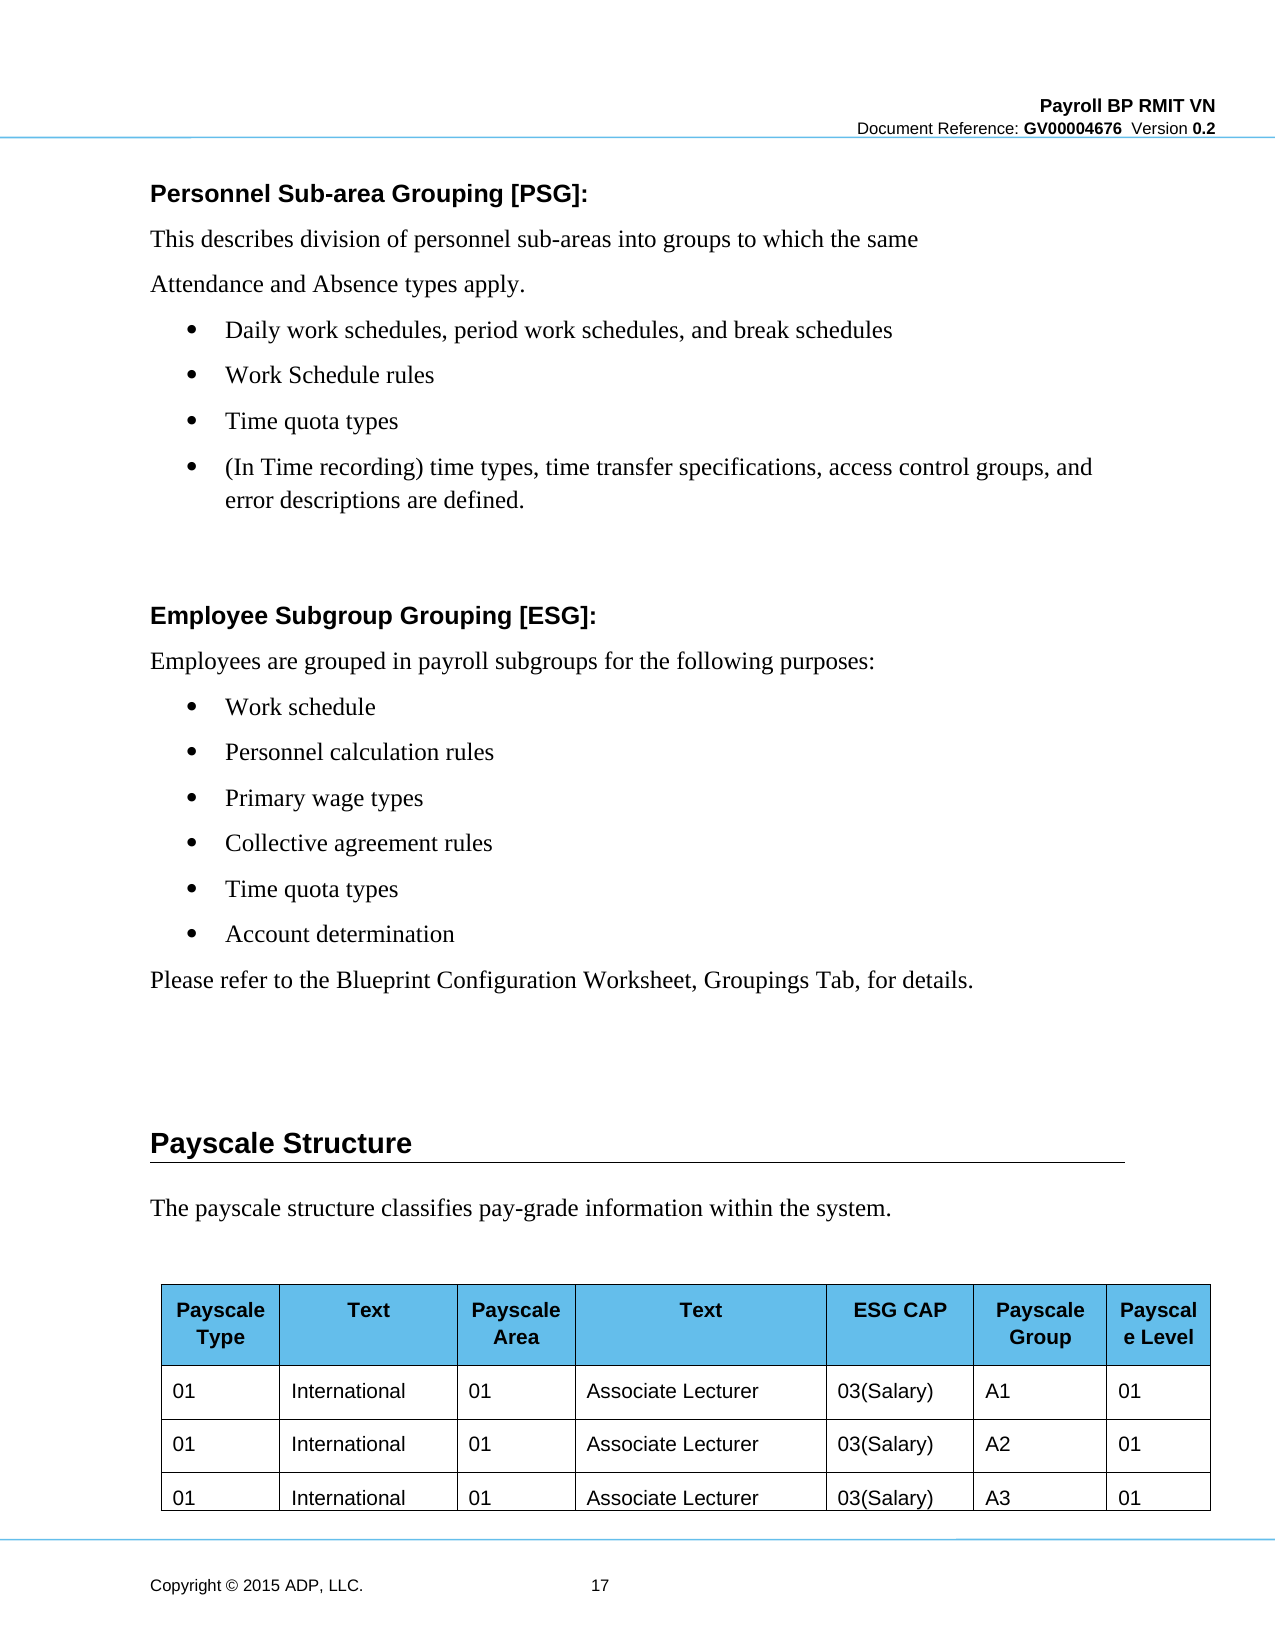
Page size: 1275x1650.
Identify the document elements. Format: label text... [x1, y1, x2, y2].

table_cell 01 [458, 1473, 575, 1510]
list Time quota types [187, 406, 1125, 435]
table_cell 01 [162, 1366, 279, 1419]
text The payscale structure classifies pay-grade information within the system. [150, 1193, 1125, 1222]
table_header Payscale Group [974, 1285, 1106, 1365]
table_cell A3 [974, 1473, 1106, 1510]
list Account determination [187, 919, 1125, 948]
list (In Time recording) time types, time transfer specifications, access control groups, and error descriptions are defined. [187, 452, 1125, 513]
text Please refer to the Blueprint Configuration Worksheet, Groupings Tab, for details. [150, 965, 1125, 994]
subtitle Payscale Structure [150, 1126, 1125, 1162]
table_cell 01 [1107, 1366, 1210, 1419]
table_cell International [280, 1366, 457, 1419]
table_header Payscale Area [458, 1285, 575, 1365]
table_cell 03(Salary) [827, 1420, 973, 1472]
text Attendance and Absence types apply. [150, 269, 1125, 298]
table_cell 03(Salary) [827, 1473, 973, 1510]
table_cell International [280, 1420, 457, 1472]
list Time quota types [187, 874, 1125, 903]
list Work schedule [187, 692, 1125, 721]
table_cell International [280, 1473, 457, 1510]
text This describes division of personnel sub-areas into groups to which the same [150, 224, 1125, 253]
table_header Text [576, 1285, 826, 1365]
table_cell Associate Lecturer [576, 1473, 826, 1510]
table_cell 01 [1107, 1473, 1210, 1510]
table_header Payscale Level [1107, 1285, 1210, 1365]
table_cell Associate Lecturer [576, 1366, 826, 1419]
table_header ESG CAP [827, 1285, 973, 1365]
table_cell A2 [974, 1420, 1106, 1472]
table_cell 03(Salary) [827, 1366, 973, 1419]
table_cell 01 [162, 1473, 279, 1510]
list Daily work schedules, period work schedules, and break schedules [187, 315, 1125, 344]
list Primary wage types [187, 783, 1125, 812]
list Work Schedule rules [187, 361, 1125, 389]
table_cell Associate Lecturer [576, 1420, 826, 1472]
table_cell 01 [162, 1420, 279, 1472]
subtitle Employee Subgroup Grouping [ESG]: [150, 601, 1125, 629]
table_header Text [280, 1285, 457, 1365]
table_cell 01 [458, 1420, 575, 1472]
text Employees are grouped in payroll subgroups for the following purposes: [150, 646, 1125, 675]
table_cell 01 [1107, 1420, 1210, 1472]
table_cell A1 [974, 1366, 1106, 1419]
table_cell 01 [458, 1366, 575, 1419]
list Collective agreement rules [187, 828, 1125, 857]
list Personnel calculation rules [187, 737, 1125, 766]
subtitle Personnel Sub-area Grouping [PSG]: [150, 178, 1125, 207]
table_header Payscale Type [162, 1285, 279, 1365]
